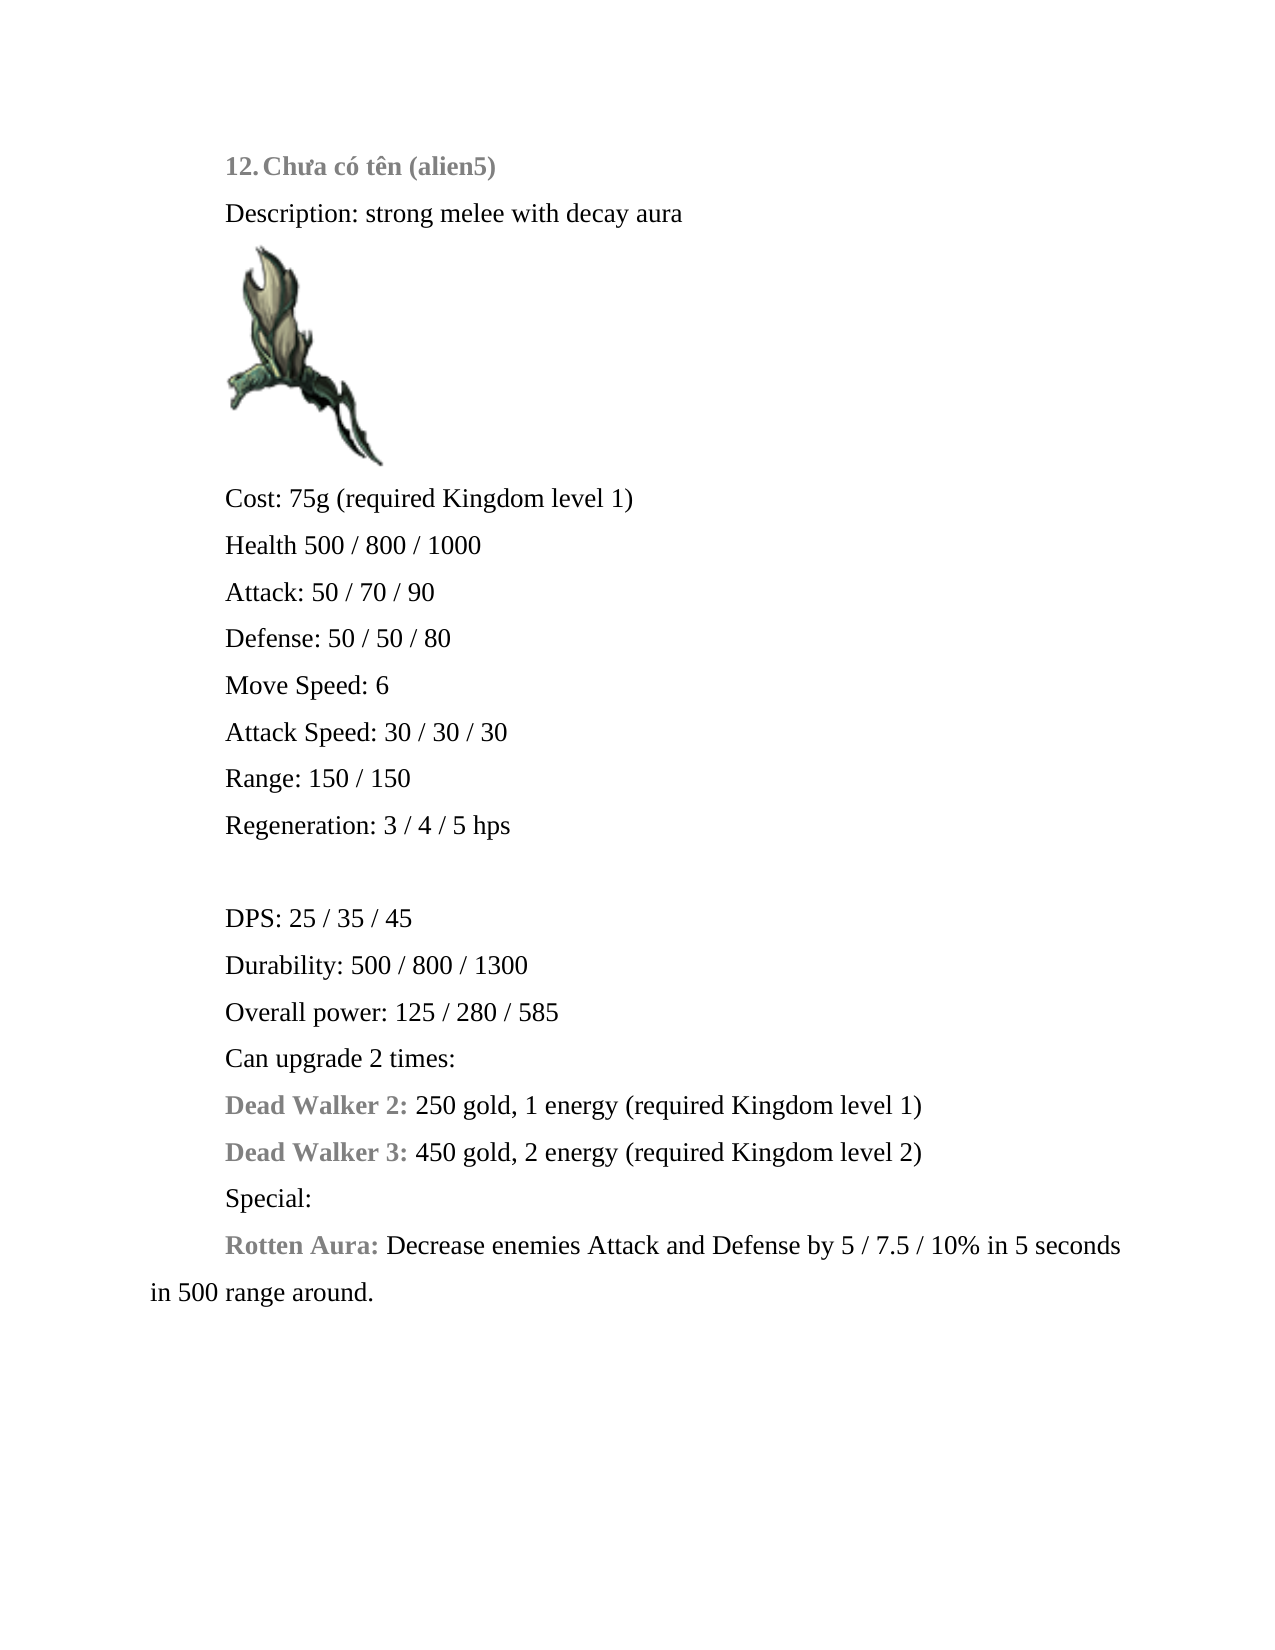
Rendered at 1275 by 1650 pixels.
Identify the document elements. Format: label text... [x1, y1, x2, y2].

text Move Speed: 6 [150, 669, 1125, 700]
text Rotten Aura: Decrease enemies Attack and Defense by 5 / 7.5 / 10% in 5 seconds in 500 range around. [150, 1229, 1125, 1307]
text Range: 150 / 150 [150, 762, 1125, 793]
text Health 500 / 800 / 1000 [150, 529, 1125, 560]
picture [225, 243, 455, 469]
text Cost: 75g (required Kingdom level 1) [150, 482, 1125, 513]
text Dead Walker 3: 450 gold, 2 energy (required Kingdom level 2) [150, 1136, 1125, 1167]
text Attack: 50 / 70 / 90 [150, 576, 1125, 607]
list Chưa có tên (alien5) [225, 150, 1125, 181]
text Description: strong melee with decay aura [150, 197, 1125, 228]
text Defense: 50 / 50 / 80 [150, 622, 1125, 653]
text DPS: 25 / 35 / 45 [150, 902, 1125, 933]
text Attack Speed: 30 / 30 / 30 [150, 716, 1125, 747]
text Regeneration: 3 / 4 / 5 hps [150, 809, 1125, 840]
text Dead Walker 2: 250 gold, 1 energy (required Kingdom level 1) [150, 1089, 1125, 1120]
text Special: [150, 1182, 1125, 1213]
text Can upgrade 2 times: [150, 1042, 1125, 1073]
text Durability: 500 / 800 / 1300 [150, 949, 1125, 980]
text Overall power: 125 / 280 / 585 [150, 996, 1125, 1027]
